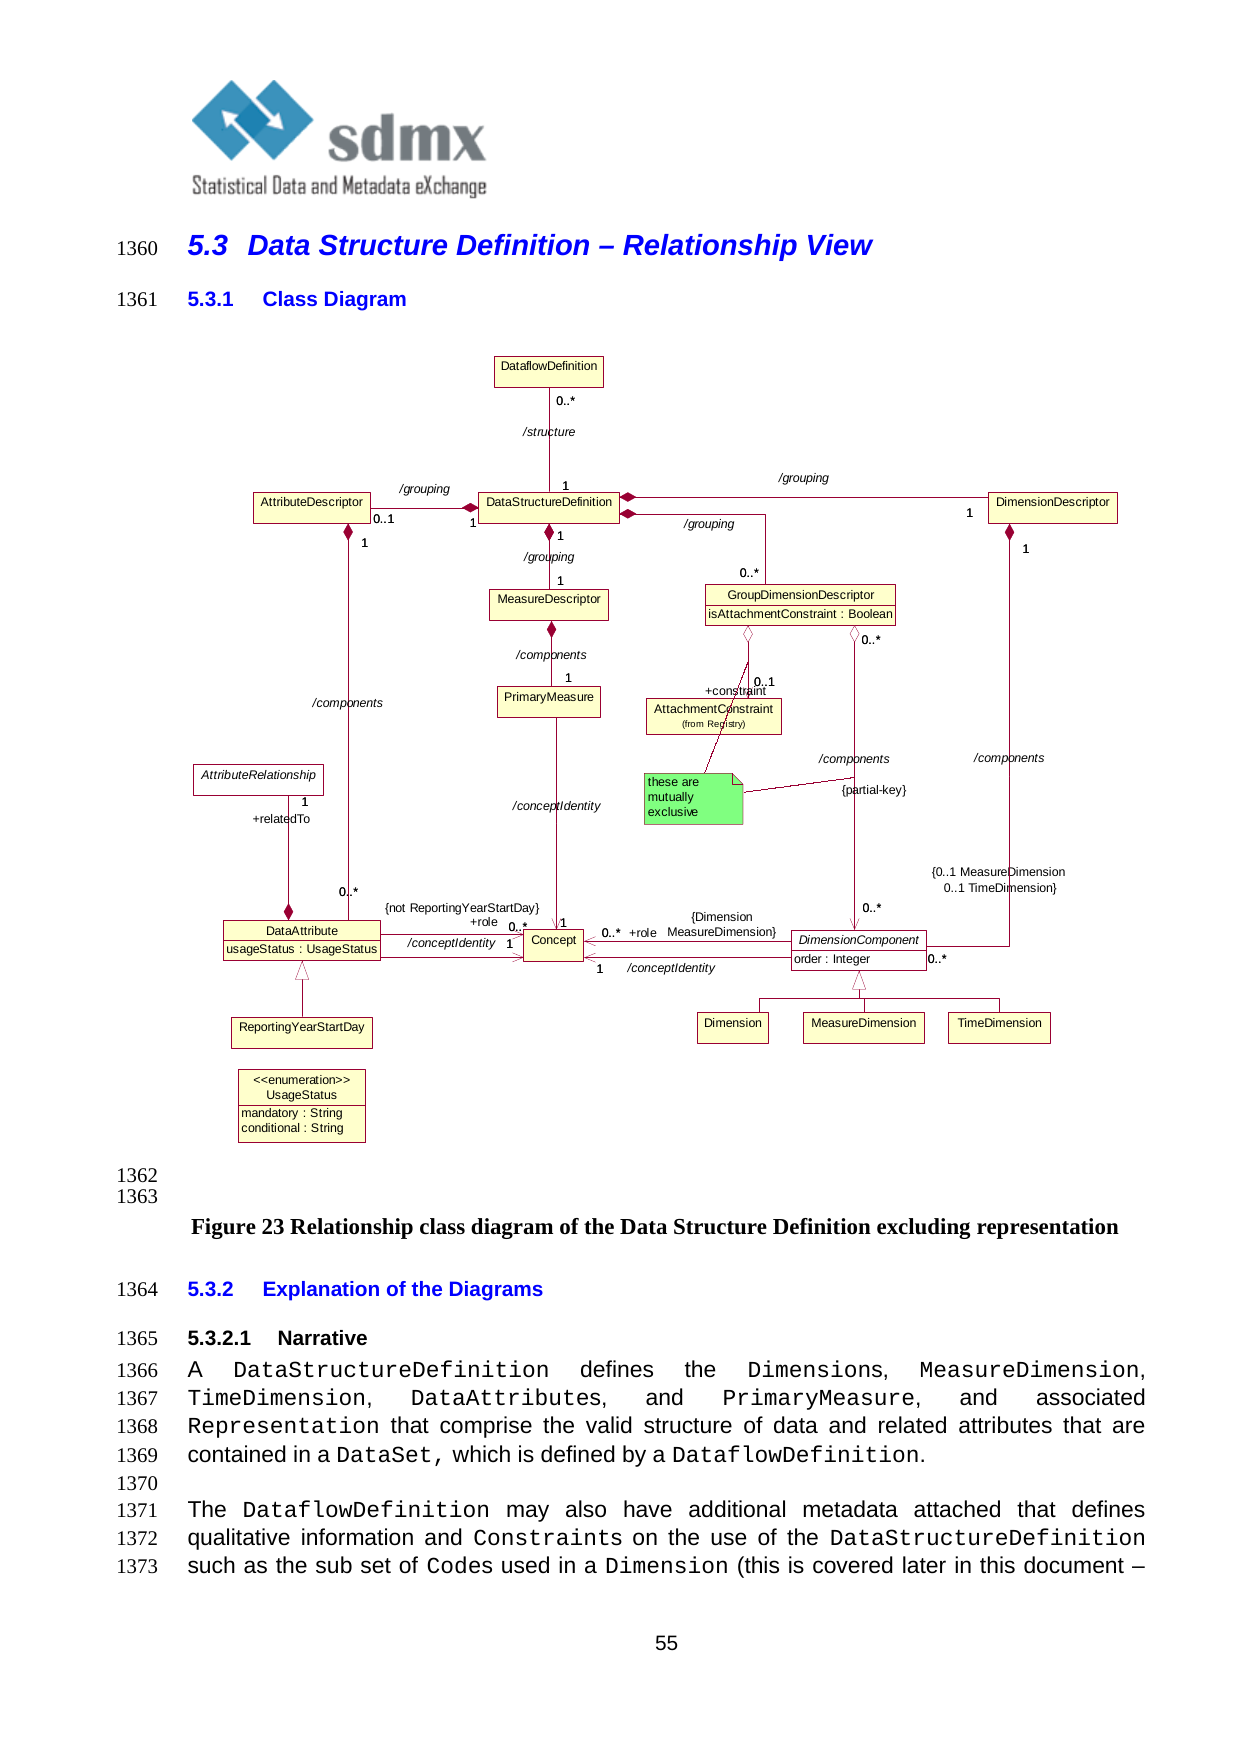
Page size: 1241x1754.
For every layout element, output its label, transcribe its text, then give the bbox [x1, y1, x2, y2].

subtitle Explanation of the Diagrams [187, 1277, 1146, 1301]
table_header Figure 23 Relationship class diagram of the Data Structure Definition excluding representation [176, 1209, 1134, 1252]
picture [192, 80, 495, 202]
text A DataStructureDefinition defines the Dimensions, MeasureDimension, TimeDimension, DataAttributes, and PrimaryMeasure, and associated Representation that comprise the valid structure of data and related attributes that are contained in a DataSet, which is defined by a DataflowDefinition. [187, 1356, 1146, 1469]
subtitle Class Diagram [187, 286, 1146, 310]
subtitle Data Structure Definition – Relationship View [187, 228, 1146, 261]
subtitle Narrative [187, 1326, 1146, 1349]
